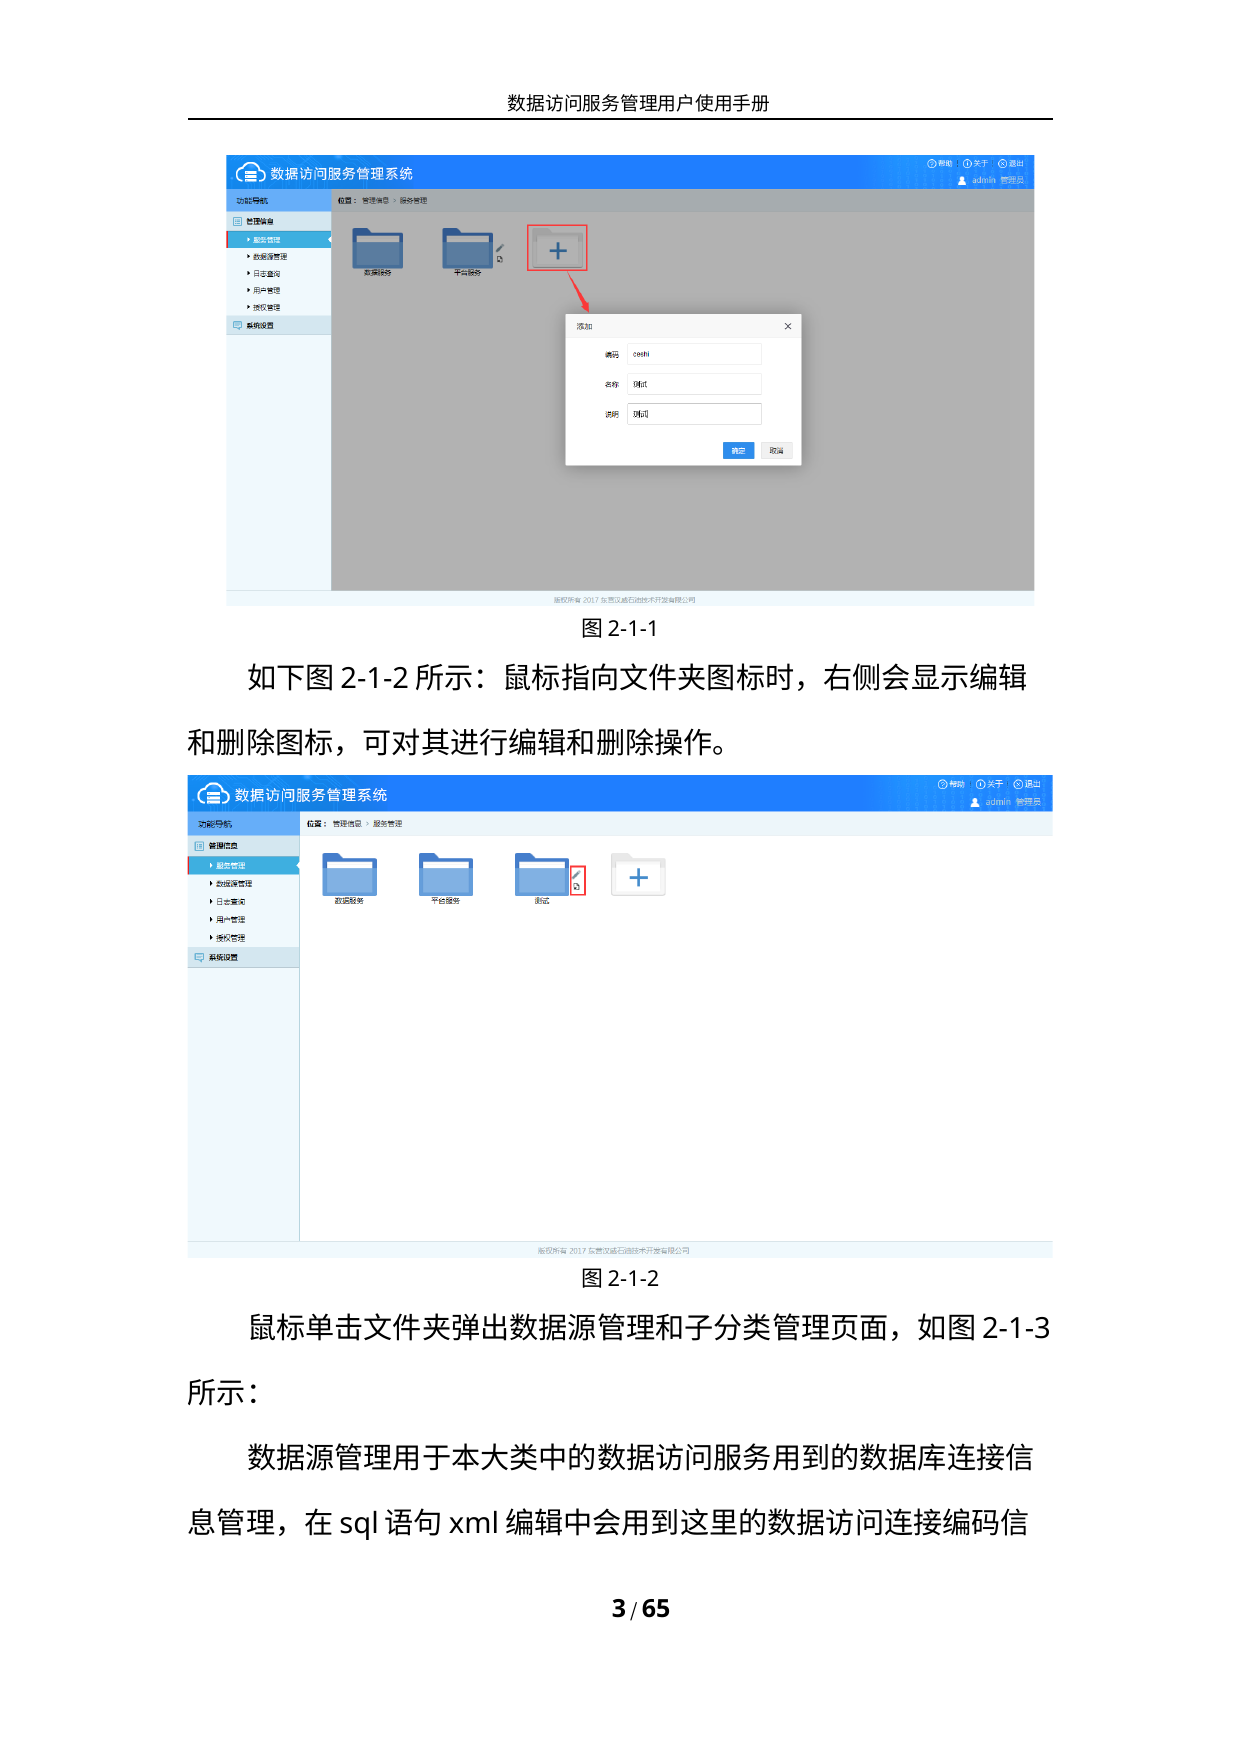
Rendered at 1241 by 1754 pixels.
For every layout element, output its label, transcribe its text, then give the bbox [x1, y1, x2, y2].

text 图2-1-2 [187, 1261, 1053, 1293]
list 如下图2-1-2所示：鼠标指向文件夹图标时，右侧会显示编辑和删除图标，可对其进行编辑和删除操作。 [187, 643, 1053, 773]
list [187, 1423, 1053, 1553]
text 图2-1-1 [187, 611, 1053, 643]
picture [187, 775, 1053, 1258]
list 鼠标单击文件夹弹出数据源管理和子分类管理页面，如图2-1-3所示： [187, 1293, 1053, 1423]
picture [226, 155, 1035, 606]
